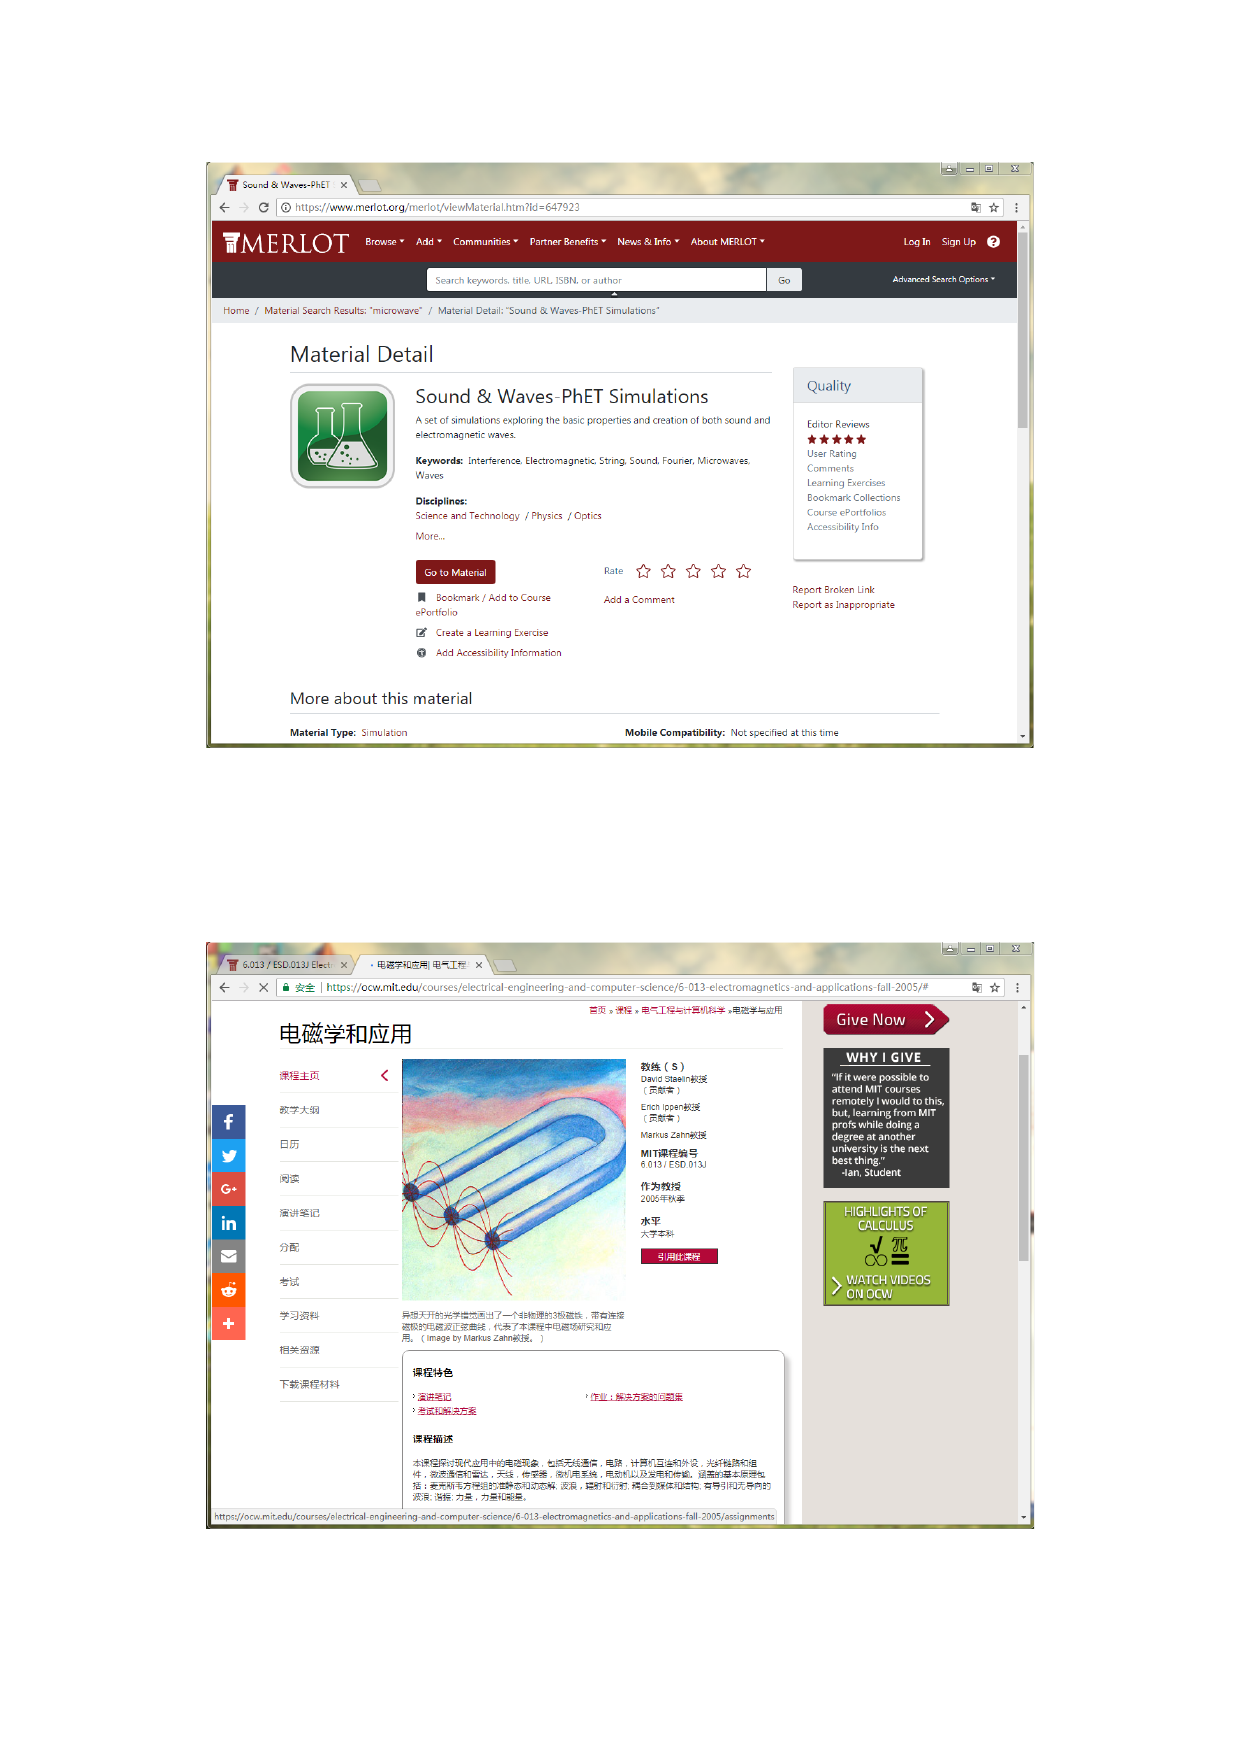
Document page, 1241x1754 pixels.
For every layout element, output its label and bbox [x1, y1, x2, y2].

picture [206, 942, 1035, 1529]
picture [206, 162, 1034, 748]
